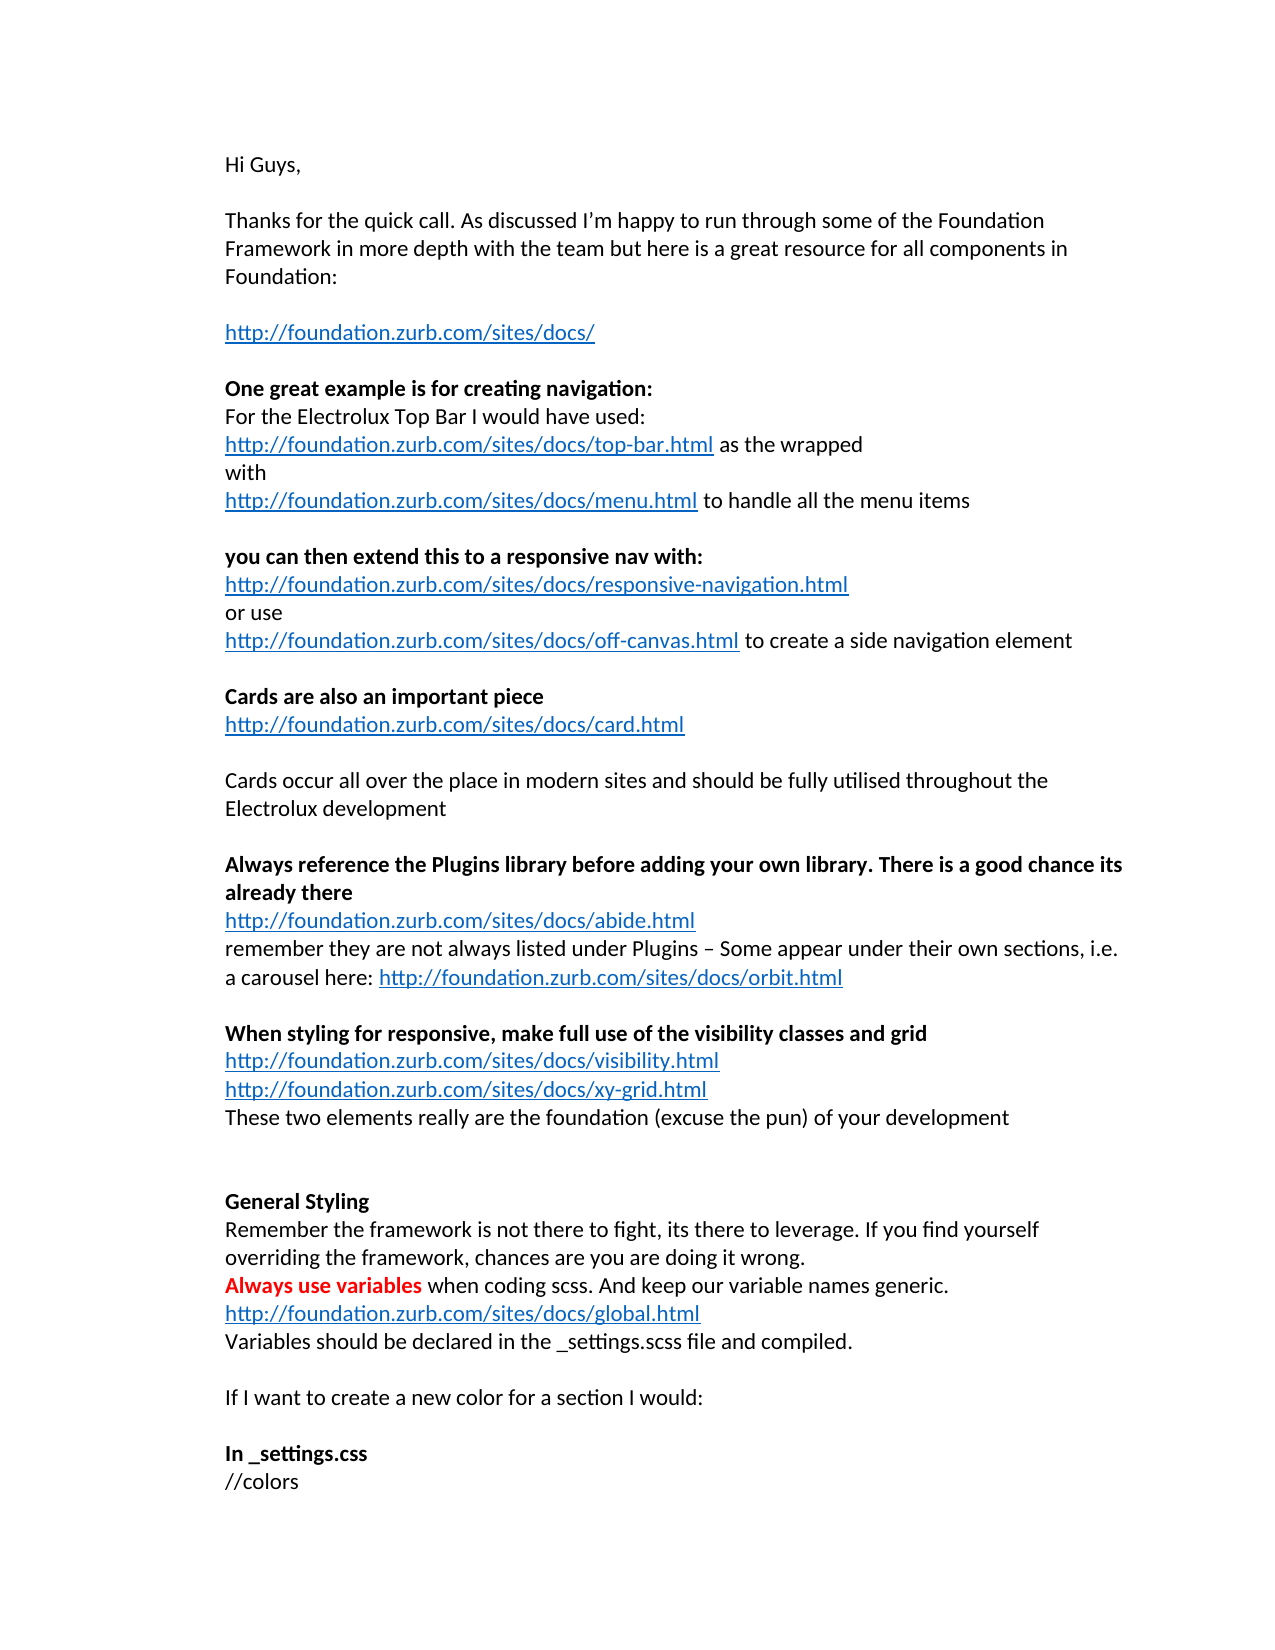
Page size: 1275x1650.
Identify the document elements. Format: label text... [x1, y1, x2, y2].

text http://foundation.zurb.com/sites/docs/ [225, 318, 1125, 346]
text These two elements really are the foundation (excuse the pun) of your development [225, 1103, 1125, 1131]
text or use [225, 598, 1125, 626]
text with [225, 458, 1125, 486]
text Always use variables when coding scss. And keep our variable names generic. [225, 1271, 1125, 1299]
text http://foundation.zurb.com/sites/docs/off-canvas.html to create a side navigation element [225, 626, 1125, 654]
text If I want to create a new color for a section I would: [225, 1383, 1125, 1411]
text http://foundation.zurb.com/sites/docs/abide.html [225, 907, 1125, 934]
text For the Electrolux Top Bar I would have used: [225, 402, 1125, 430]
text Always reference the Plugins library before adding your own library. There is a good chance its already there [225, 851, 1125, 907]
text Variables should be declared in the _settings.scss file and compiled. [225, 1327, 1125, 1355]
text http://foundation.zurb.com/sites/docs/visibility.html [225, 1047, 1125, 1075]
text http://foundation.zurb.com/sites/docs/responsive-navigation.html [225, 570, 1125, 598]
text General Styling [225, 1187, 1125, 1215]
text Thanks for the quick call. As discussed I’m happy to run through some of the Foundation Framework in more depth with the team but here is a great resource for all components in Foundation: [225, 206, 1125, 290]
text http://foundation.zurb.com/sites/docs/global.html [225, 1299, 1125, 1327]
text Hi Guys, [225, 150, 1125, 178]
text Cards occur all over the place in modern sites and should be fully utilised throughout the Electrolux development [225, 766, 1125, 822]
text http://foundation.zurb.com/sites/docs/xy-grid.html [225, 1075, 1125, 1103]
text One great example is for creating navigation: [225, 374, 1125, 402]
text http://foundation.zurb.com/sites/docs/card.html [225, 710, 1125, 738]
text remember they are not always listed under Plugins – Some appear under their own sections, i.e. a carousel here: http://foundation.zurb.com/sites/docs/orbit.html [225, 934, 1125, 991]
text http://foundation.zurb.com/sites/docs/top-bar.html as the wrapped [225, 430, 1125, 458]
text When styling for responsive, make full use of the visibility classes and grid [225, 1019, 1125, 1047]
text Remember the framework is not there to fight, its there to leverage. If you find yourself overriding the framework, chances are you are doing it wrong. [225, 1215, 1125, 1271]
text Cards are also an important piece [225, 682, 1125, 710]
text you can then extend this to a responsive nav with: [225, 542, 1125, 570]
text http://foundation.zurb.com/sites/docs/menu.html to handle all the menu items [225, 486, 1125, 514]
text //colors [225, 1467, 1125, 1495]
text In _settings.css [225, 1439, 1125, 1467]
